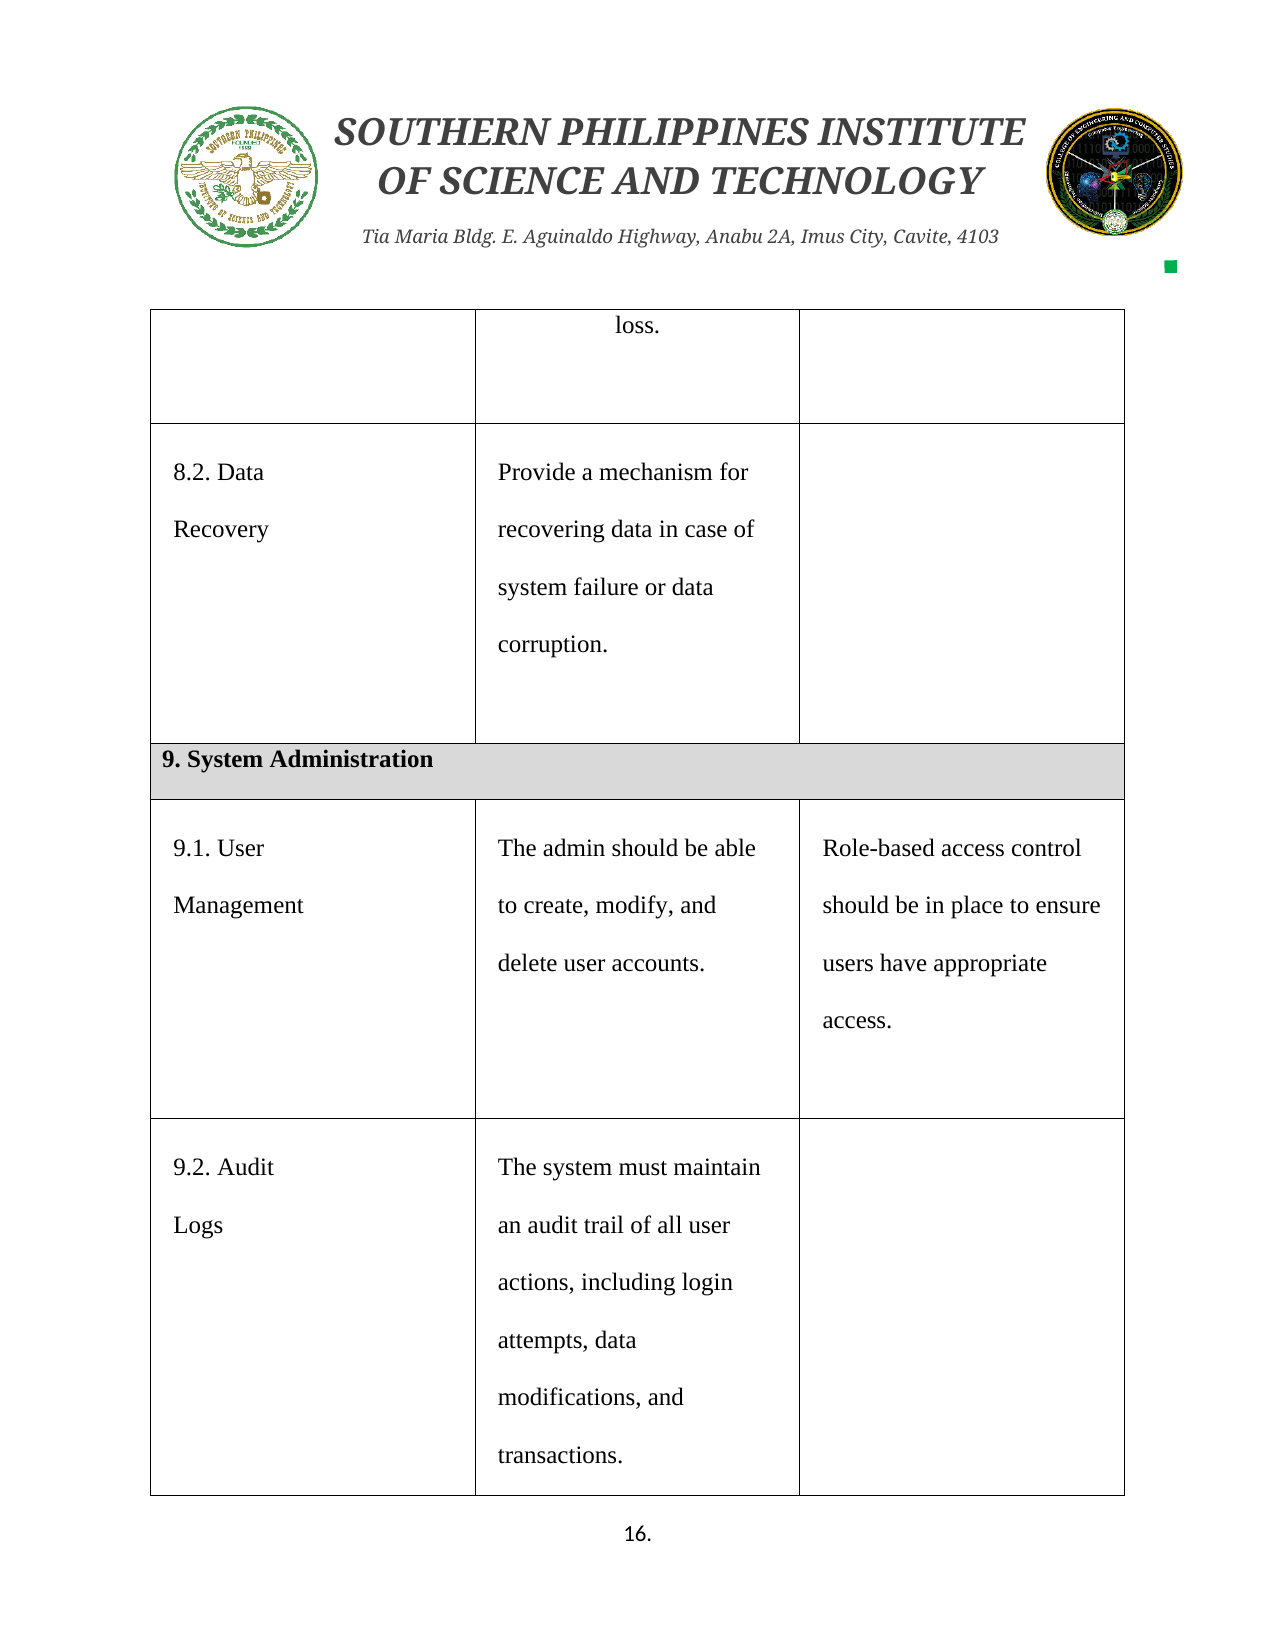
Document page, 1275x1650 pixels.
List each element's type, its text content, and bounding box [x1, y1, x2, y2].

table_cell [476, 310, 799, 423]
table_cell [800, 1119, 1124, 1495]
table_cell [151, 424, 475, 743]
table_cell [151, 800, 475, 1118]
table_cell [800, 424, 1124, 743]
table_cell [476, 800, 799, 1118]
table_cell [151, 1119, 475, 1495]
table_cell [476, 424, 799, 743]
picture [1040, 107, 1189, 238]
table_cell [476, 1119, 799, 1495]
picture [170, 102, 321, 252]
table_cell [151, 310, 475, 423]
table_cell 9. System Administration [151, 744, 1124, 799]
table_cell [800, 800, 1124, 1118]
table_cell [800, 310, 1124, 423]
